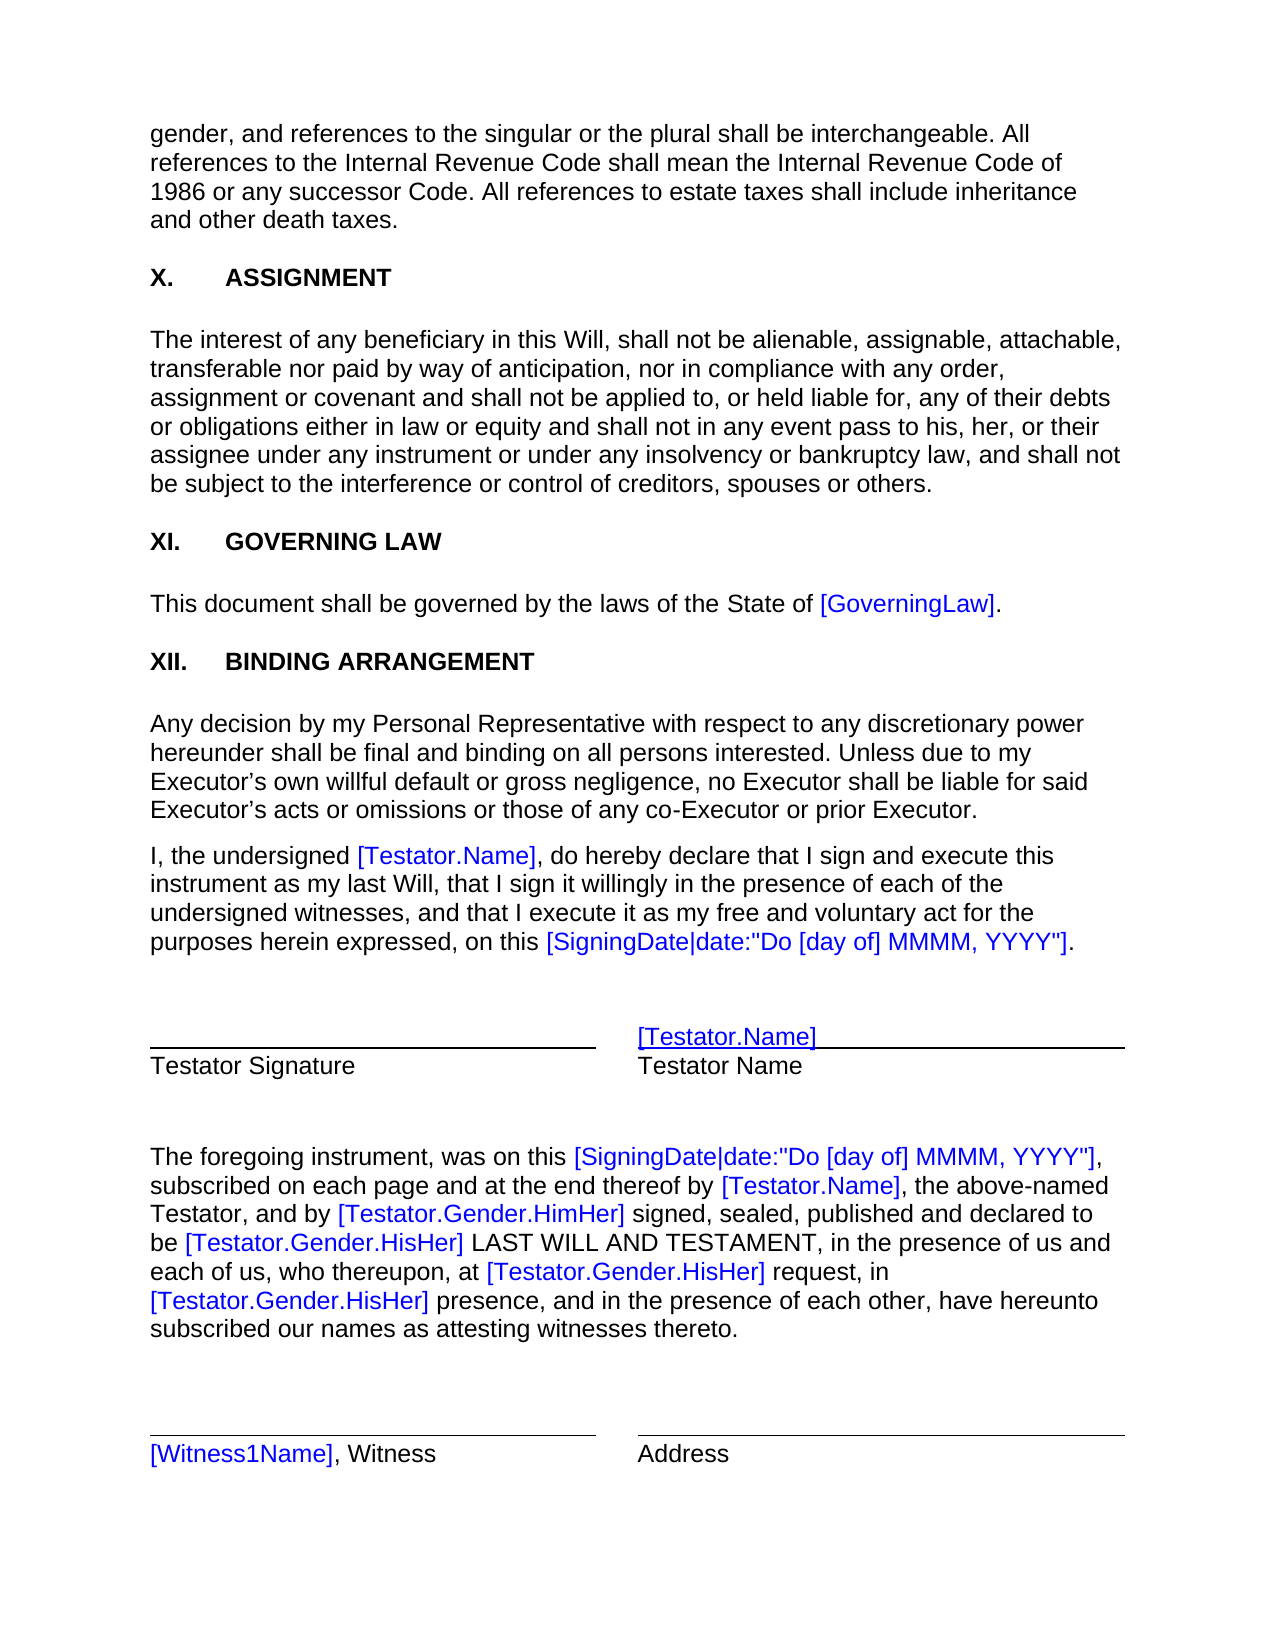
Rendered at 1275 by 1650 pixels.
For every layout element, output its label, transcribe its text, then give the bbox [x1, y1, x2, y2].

text The foregoing instrument, was on this , subscribed on each page and at the end thereof by , the above-named Testator, and by signed, sealed, published and declared to be LAST WILL AND TESTAMENT, in the presence of us and each of us, who thereupon, at request, in presence, and in the presence of each other, have hereunto subscribed our names as attesting witnesses thereto. [150, 1142, 1125, 1343]
subtitle ASSIGNMENT [150, 263, 1125, 292]
text , Witness Address [150, 1439, 1125, 1467]
text The interest of any beneficiary in this Will, shall not be alienable, assignable, attachable, transferable nor paid by way of anticipation, nor in compliance with any order, assignment or covenant and shall not be applied to, or held liable for, any of their debts or obligations either in law or equity and shall not in any event pass to his, her, or their assignee under any instrument or under any insolvency or bankruptcy law, and shall not be subject to the interference or control of creditors, spouses or others. [150, 325, 1125, 498]
subtitle BINDING ARRANGEMENT [150, 647, 1125, 676]
text Testator Signature Testator Name [150, 1051, 1125, 1080]
subtitle GOVERNING LAW [150, 527, 1125, 556]
text I, the undersigned , do hereby declare that I sign and execute this instrument as my last Will, that I sign it willingly in the presence of each of the undersigned witnesses, and that I execute it as my free and voluntary act for the purposes herein expressed, on this . [150, 841, 1125, 956]
text Any decision by my Personal Representative with respect to any discretionary power hereunder shall be final and binding on all persons interested. Unless due to my Executor’s own willful default or gross negligence, no Executor shall be liable for said Executor’s acts or omissions or those of any co-Executor or prior Executor. [150, 709, 1125, 824]
text This document shall be governed by the laws of the State of . [150, 589, 1125, 618]
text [150, 119, 1125, 234]
